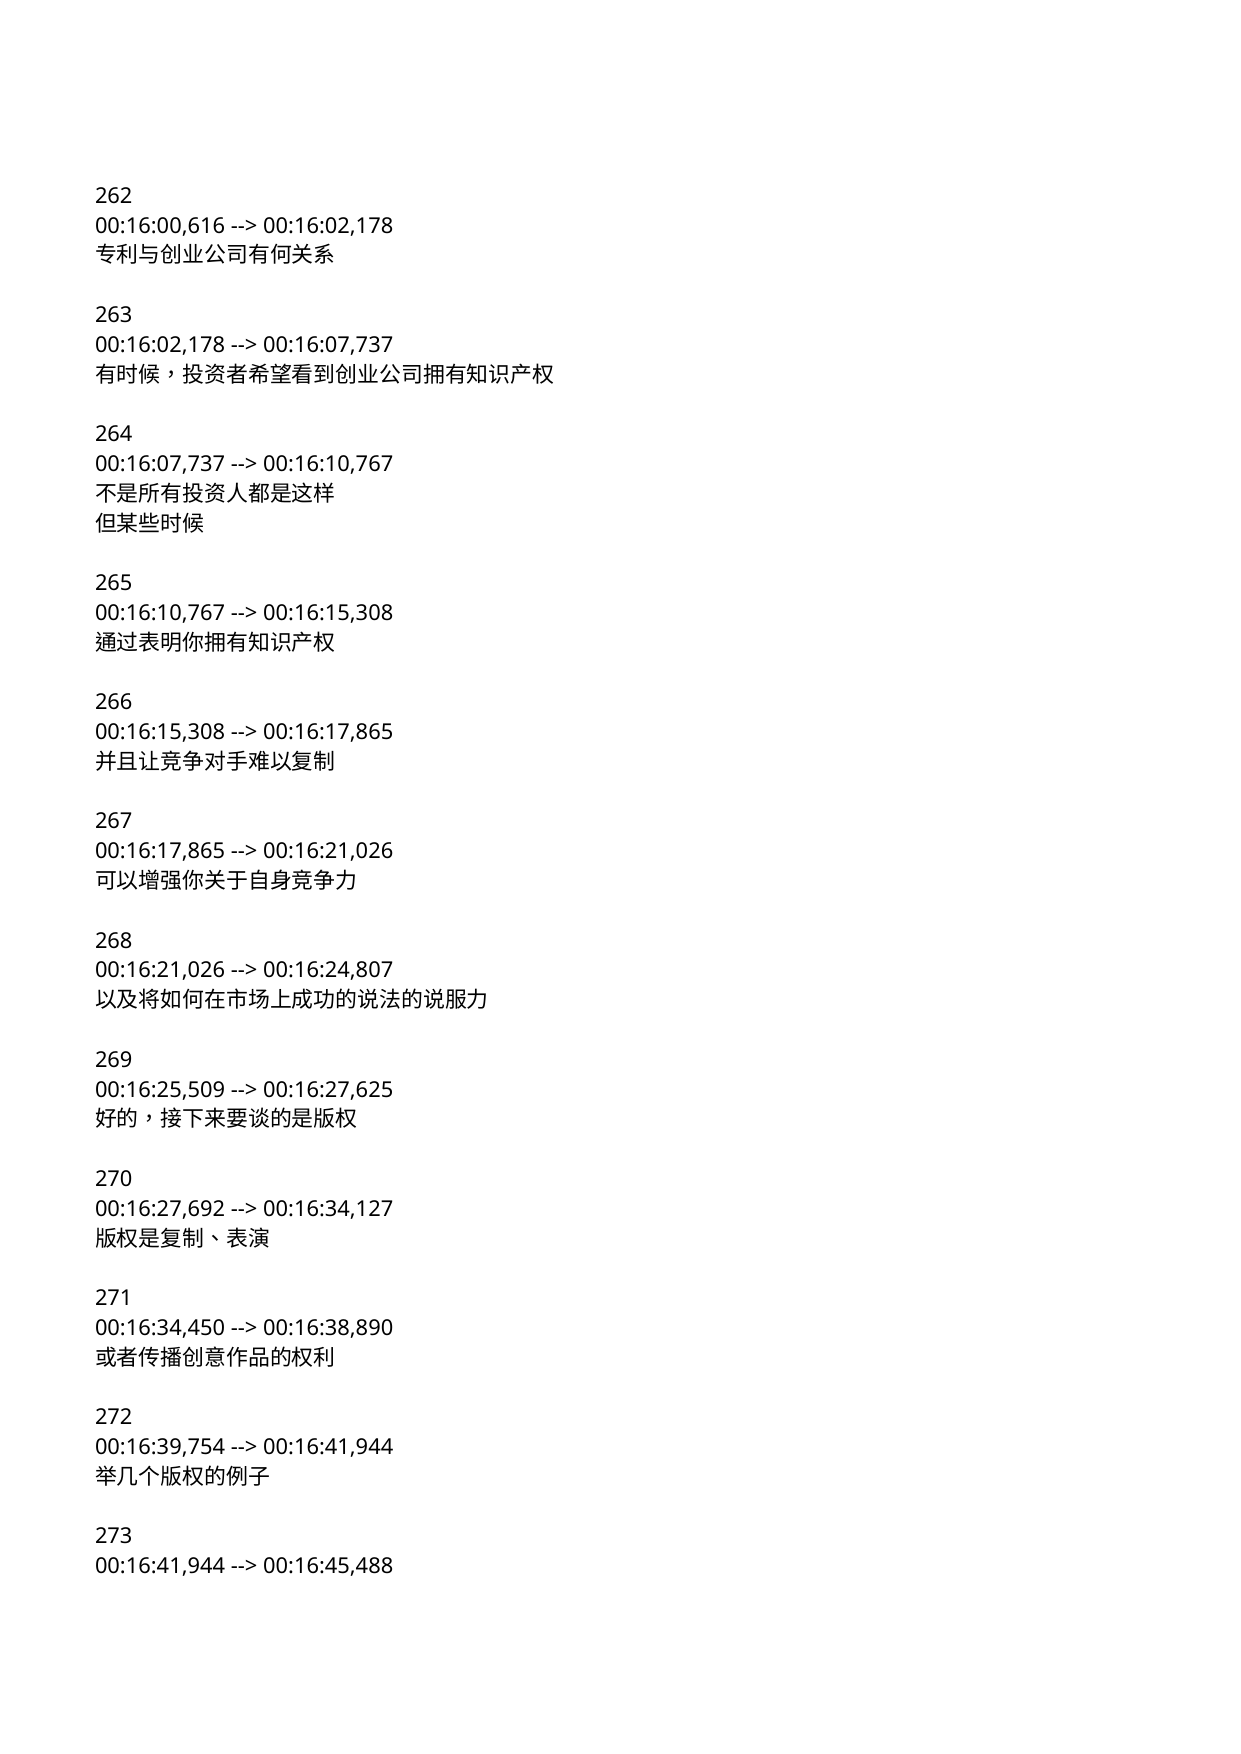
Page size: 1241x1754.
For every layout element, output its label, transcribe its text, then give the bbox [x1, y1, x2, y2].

text 不是所有投资人都是这样 [95, 478, 1146, 507]
text 通过表明你拥有知识产权 [95, 627, 1146, 656]
text 00:16:25,509 --> 00:16:27,625 [95, 1073, 1146, 1103]
text 268 [95, 924, 1146, 954]
text 并且让竞争对手难以复制 [95, 746, 1146, 776]
text 以及将如何在市场上成功的说法的说服力 [95, 984, 1146, 1014]
text 00:16:17,865 --> 00:16:21,026 [95, 835, 1146, 865]
text 265 [95, 567, 1146, 597]
text 00:16:21,026 --> 00:16:24,807 [95, 954, 1146, 984]
text 00:16:10,767 --> 00:16:15,308 [95, 597, 1146, 627]
text 00:16:00,616 --> 00:16:02,178 [95, 209, 1146, 239]
text 273 [95, 1520, 1146, 1550]
text 271 [95, 1282, 1146, 1312]
text 263 [95, 299, 1146, 329]
text 或者传播创意作品的权利 [95, 1342, 1146, 1371]
text 00:16:27,692 --> 00:16:34,127 [95, 1193, 1146, 1222]
text 00:16:07,737 --> 00:16:10,767 [95, 448, 1146, 478]
text 可以增强你关于自身竞争力 [95, 865, 1146, 895]
text 264 [95, 418, 1146, 448]
text 266 [95, 686, 1146, 716]
text 00:16:39,754 --> 00:16:41,944 [95, 1431, 1146, 1461]
text 00:16:15,308 --> 00:16:17,865 [95, 716, 1146, 746]
text 版权是复制、表演 [95, 1222, 1146, 1252]
text 269 [95, 1044, 1146, 1073]
text 有时候，投资者希望看到创业公司拥有知识产权 [95, 358, 1146, 388]
text 272 [95, 1401, 1146, 1431]
text 267 [95, 805, 1146, 835]
text 00:16:41,944 --> 00:16:45,488 [95, 1550, 1146, 1580]
text 270 [95, 1163, 1146, 1193]
text 00:16:34,450 --> 00:16:38,890 [95, 1312, 1146, 1342]
text 00:16:02,178 --> 00:16:07,737 [95, 329, 1146, 358]
text 专利与创业公司有何关系 [95, 239, 1146, 269]
text 262 [95, 180, 1146, 209]
text 好的，接下来要谈的是版权 [95, 1103, 1146, 1133]
text 举几个版权的例子 [95, 1461, 1146, 1491]
text 但某些时候 [95, 507, 1146, 537]
